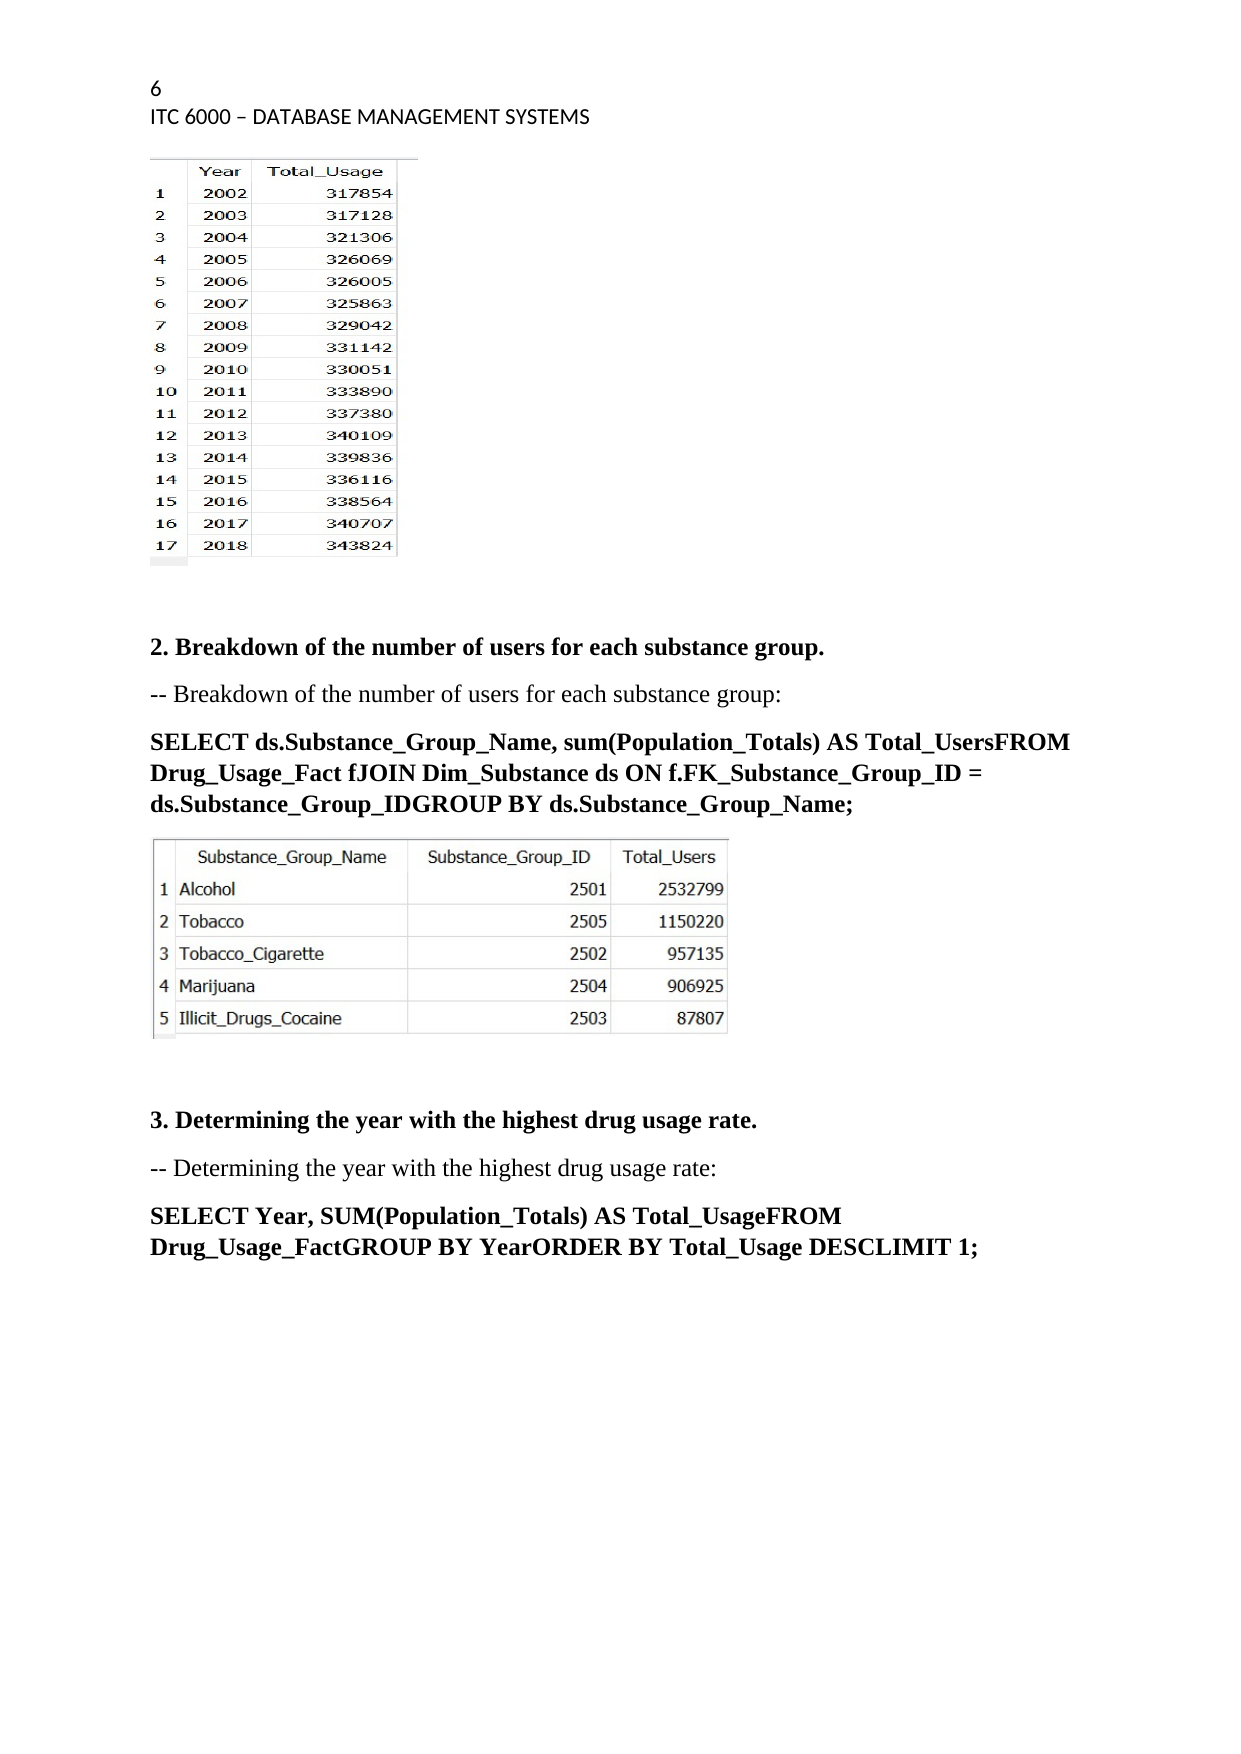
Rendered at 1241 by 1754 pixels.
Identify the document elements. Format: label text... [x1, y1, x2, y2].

text SELECT Year, SUM(Population_Totals) AS Total_UsageFROM Drug_Usage_FactGROUP BY YearORDER BY Total_Usage DESCLIMIT 1; [150, 1201, 1090, 1261]
text SELECT ds.Substance_Group_Name, sum(Population_Totals) AS Total_UsersFROM Drug_Usage_Fact fJOIN Dim_Substance ds ON f.FK_Substance_Group_ID = ds.Substance_Group_IDGROUP BY ds.Substance_Group_Name; [150, 727, 1090, 818]
text 3. Determining the year with the highest drug usage rate. [150, 1106, 1090, 1134]
text 2. Breakdown of the number of users for each substance group. [150, 632, 1090, 661]
picture [150, 157, 418, 566]
text -- Breakdown of the number of users for each substance group: [150, 679, 1090, 708]
text -- Determining the year with the highest drug usage rate: [150, 1153, 1090, 1182]
picture [150, 837, 730, 1039]
